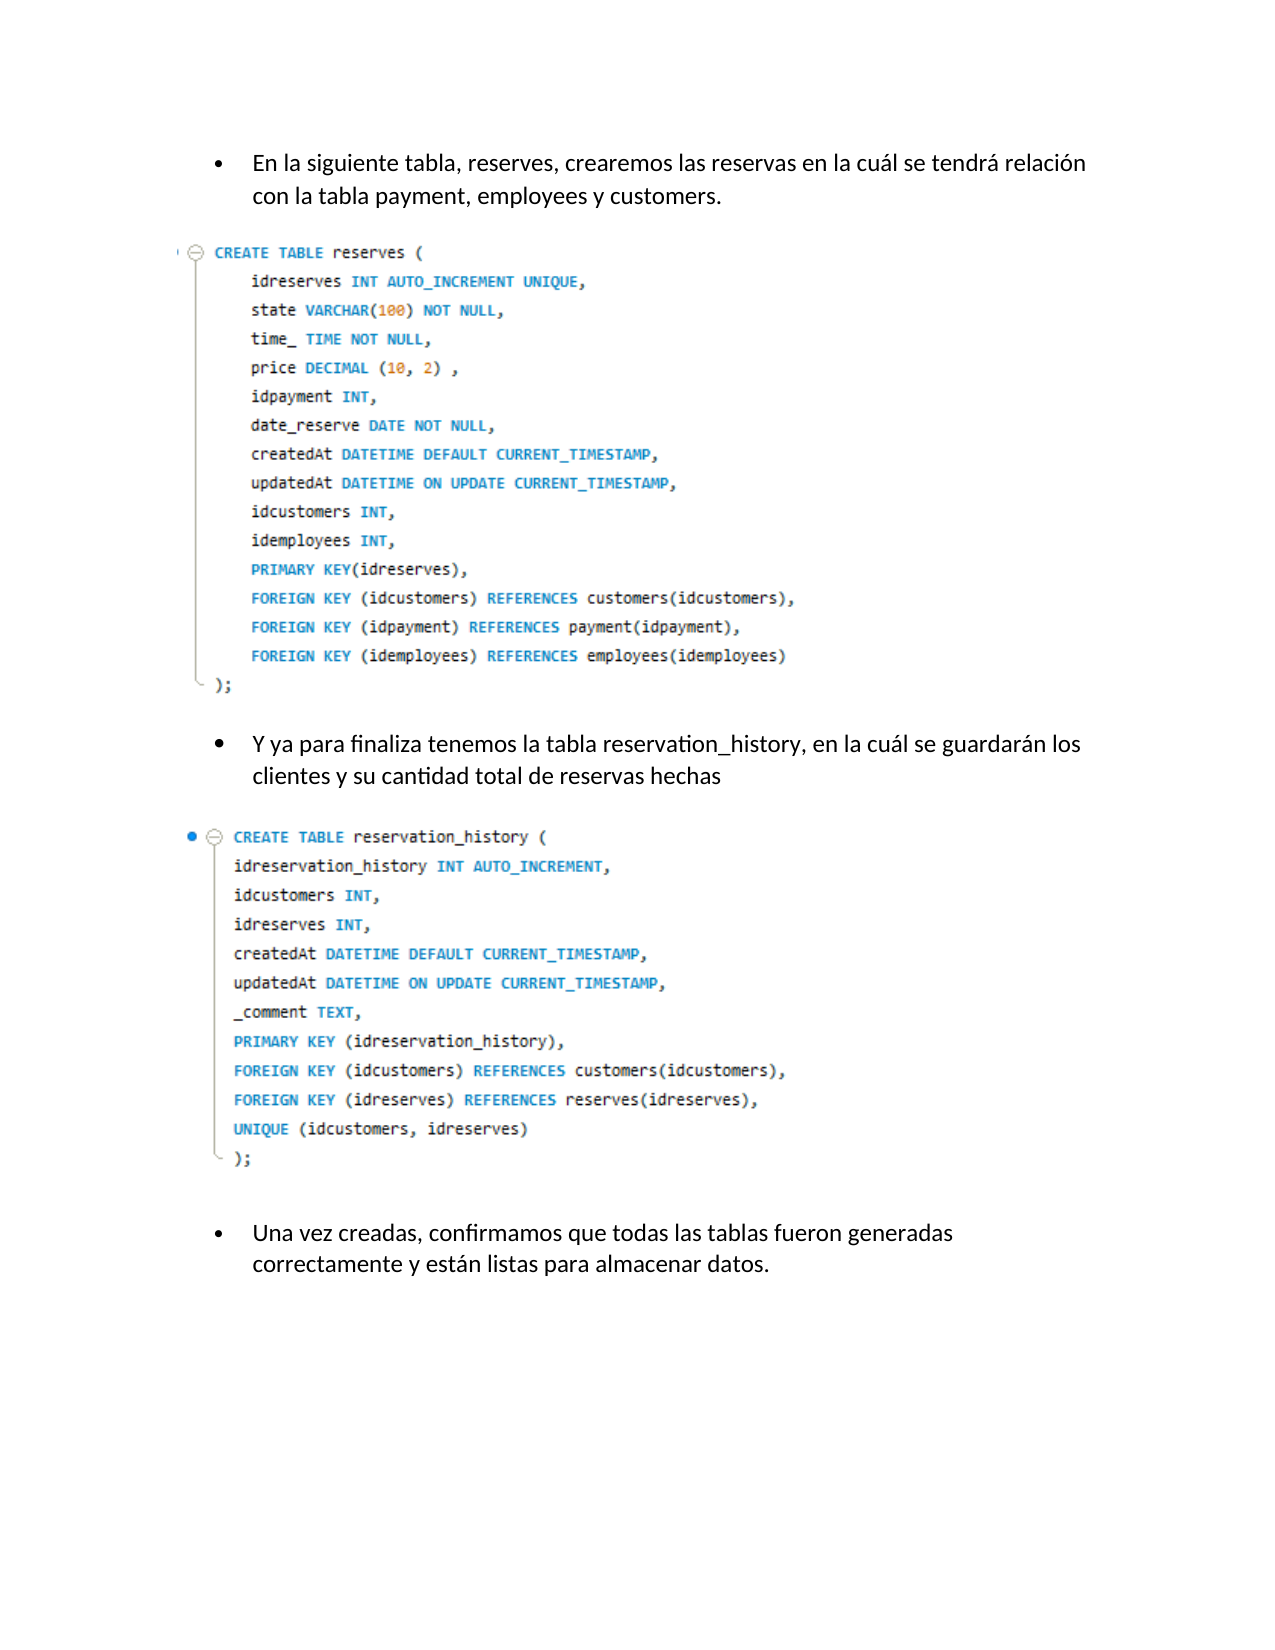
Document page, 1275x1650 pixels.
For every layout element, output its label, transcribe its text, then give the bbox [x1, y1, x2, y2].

picture [177, 228, 923, 710]
picture [177, 809, 853, 1187]
list En la siguiente tabla, reserves, crearemos las reservas en la cuál se tendrá relación con la tabla payment, employees y customers. [215, 148, 1098, 210]
list Y ya para finaliza tenemos la tabla reservation_history, en la cuál se guardarán los clientes y su cantidad total de reservas hechas [215, 728, 1098, 791]
list Una vez creadas, confirmamos que todas las tablas fueron generadas correctamente y están listas para almacenar datos. [215, 1217, 1098, 1278]
